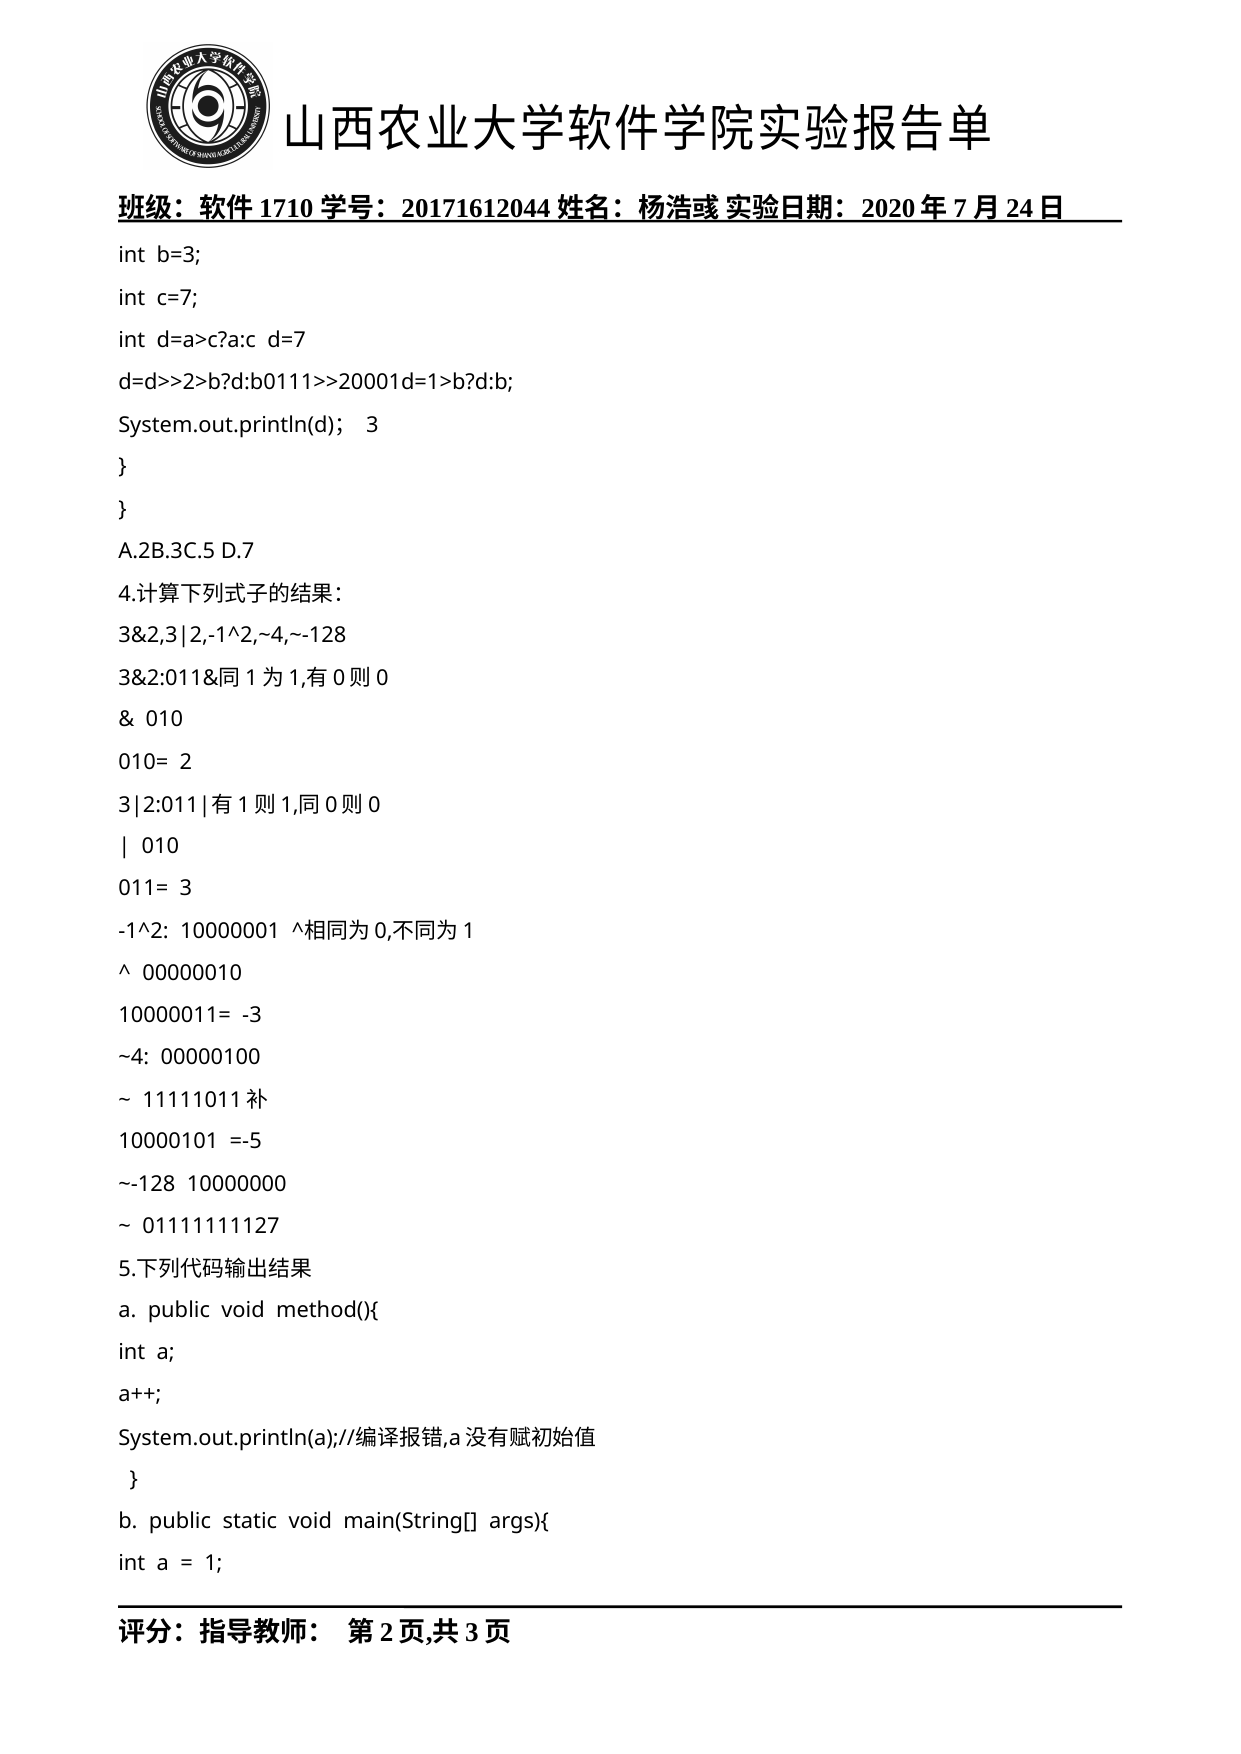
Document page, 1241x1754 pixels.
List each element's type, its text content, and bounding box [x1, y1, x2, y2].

picture [143, 42, 274, 170]
